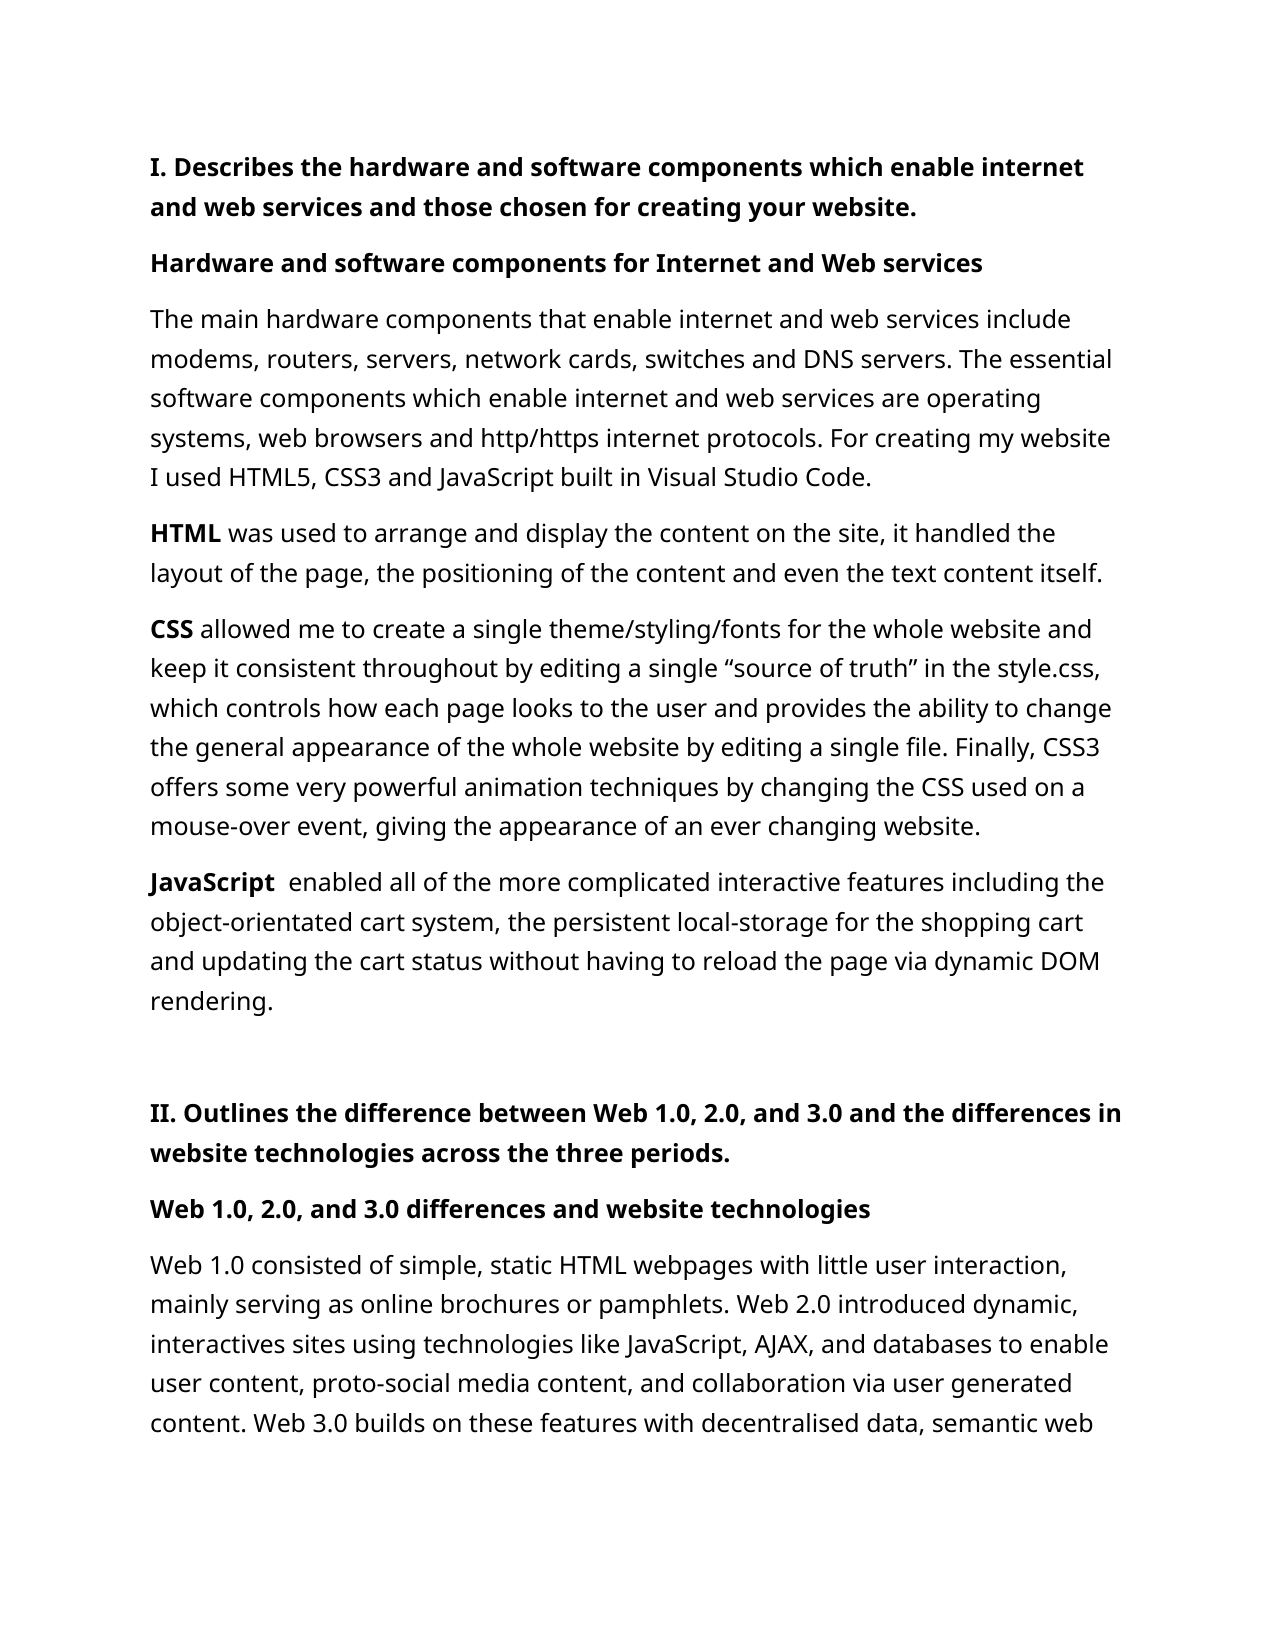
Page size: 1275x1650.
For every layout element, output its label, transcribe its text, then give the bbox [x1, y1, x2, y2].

text Hardware and software components for Internet and Web services [150, 246, 1125, 280]
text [150, 1247, 1125, 1439]
text I. Describes the hardware and software components which enable internet and web services and those chosen for creating your website. [150, 150, 1125, 223]
text CSS allowed me to create a single theme/styling/fonts for the whole website and keep it consistent throughout by editing a single “source of truth” in the style.css, which controls how each page looks to the user and provides the ability to change the general appearance of the whole website by editing a single file. Finally, CSS3 offers some very powerful animation techniques by changing the CSS used on a mouse-over event, giving the appearance of an ever changing website. [150, 611, 1125, 843]
text The main hardware components that enable internet and web services include modems, routers, servers, network cards, switches and DNS servers. The essential software components which enable internet and web services are operating systems, web browsers and http/https internet protocols. For creating my website I used HTML5, CSS3 and JavaScript built in Visual Studio Code. [150, 302, 1125, 494]
text JavaScript enabled all of the more complicated interactive features including the object-orientated cart system, the persistent local-storage for the shopping cart and updating the cart status without having to reload the page via dynamic DOM rendering. [150, 865, 1125, 1017]
text Web 1.0, 2.0, and 3.0 differences and website technologies [150, 1191, 1125, 1225]
text II. Outlines the difference between Web 1.0, 2.0, and 3.0 and the differences in website technologies across the three periods. [150, 1096, 1125, 1169]
text HTML was used to arrange and display the content on the site, it handled the layout of the page, the positioning of the content and even the text content itself. [150, 516, 1125, 589]
